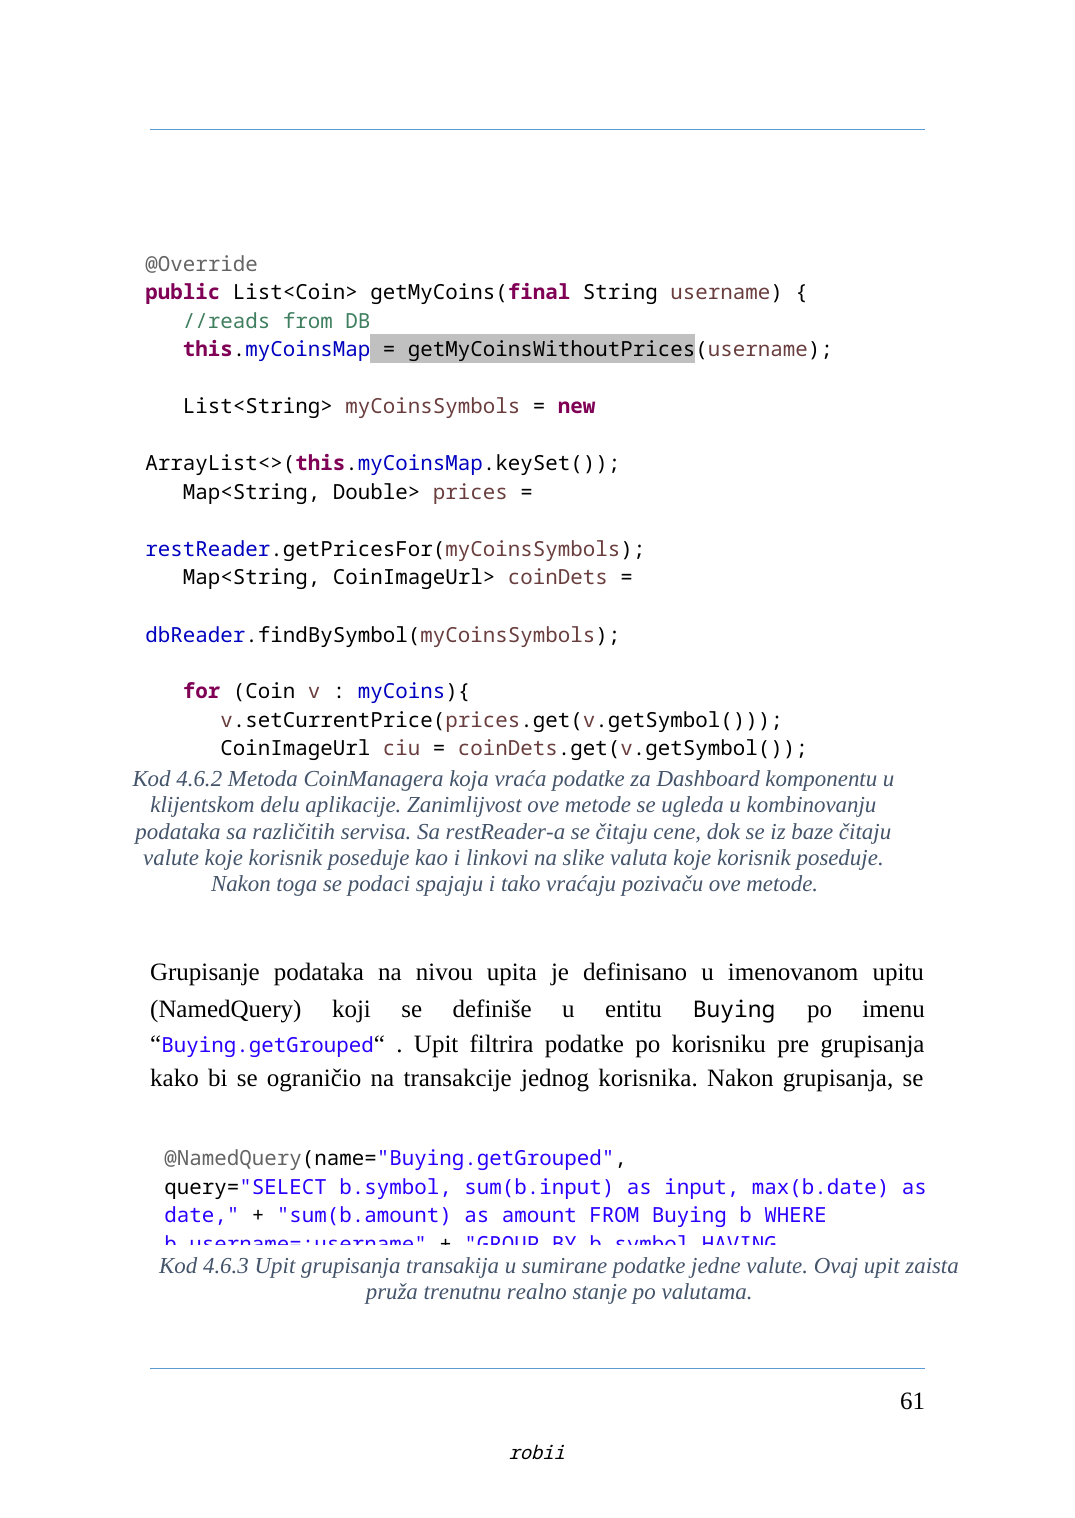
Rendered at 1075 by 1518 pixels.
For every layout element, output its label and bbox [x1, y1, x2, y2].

text [150, 242, 925, 1091]
